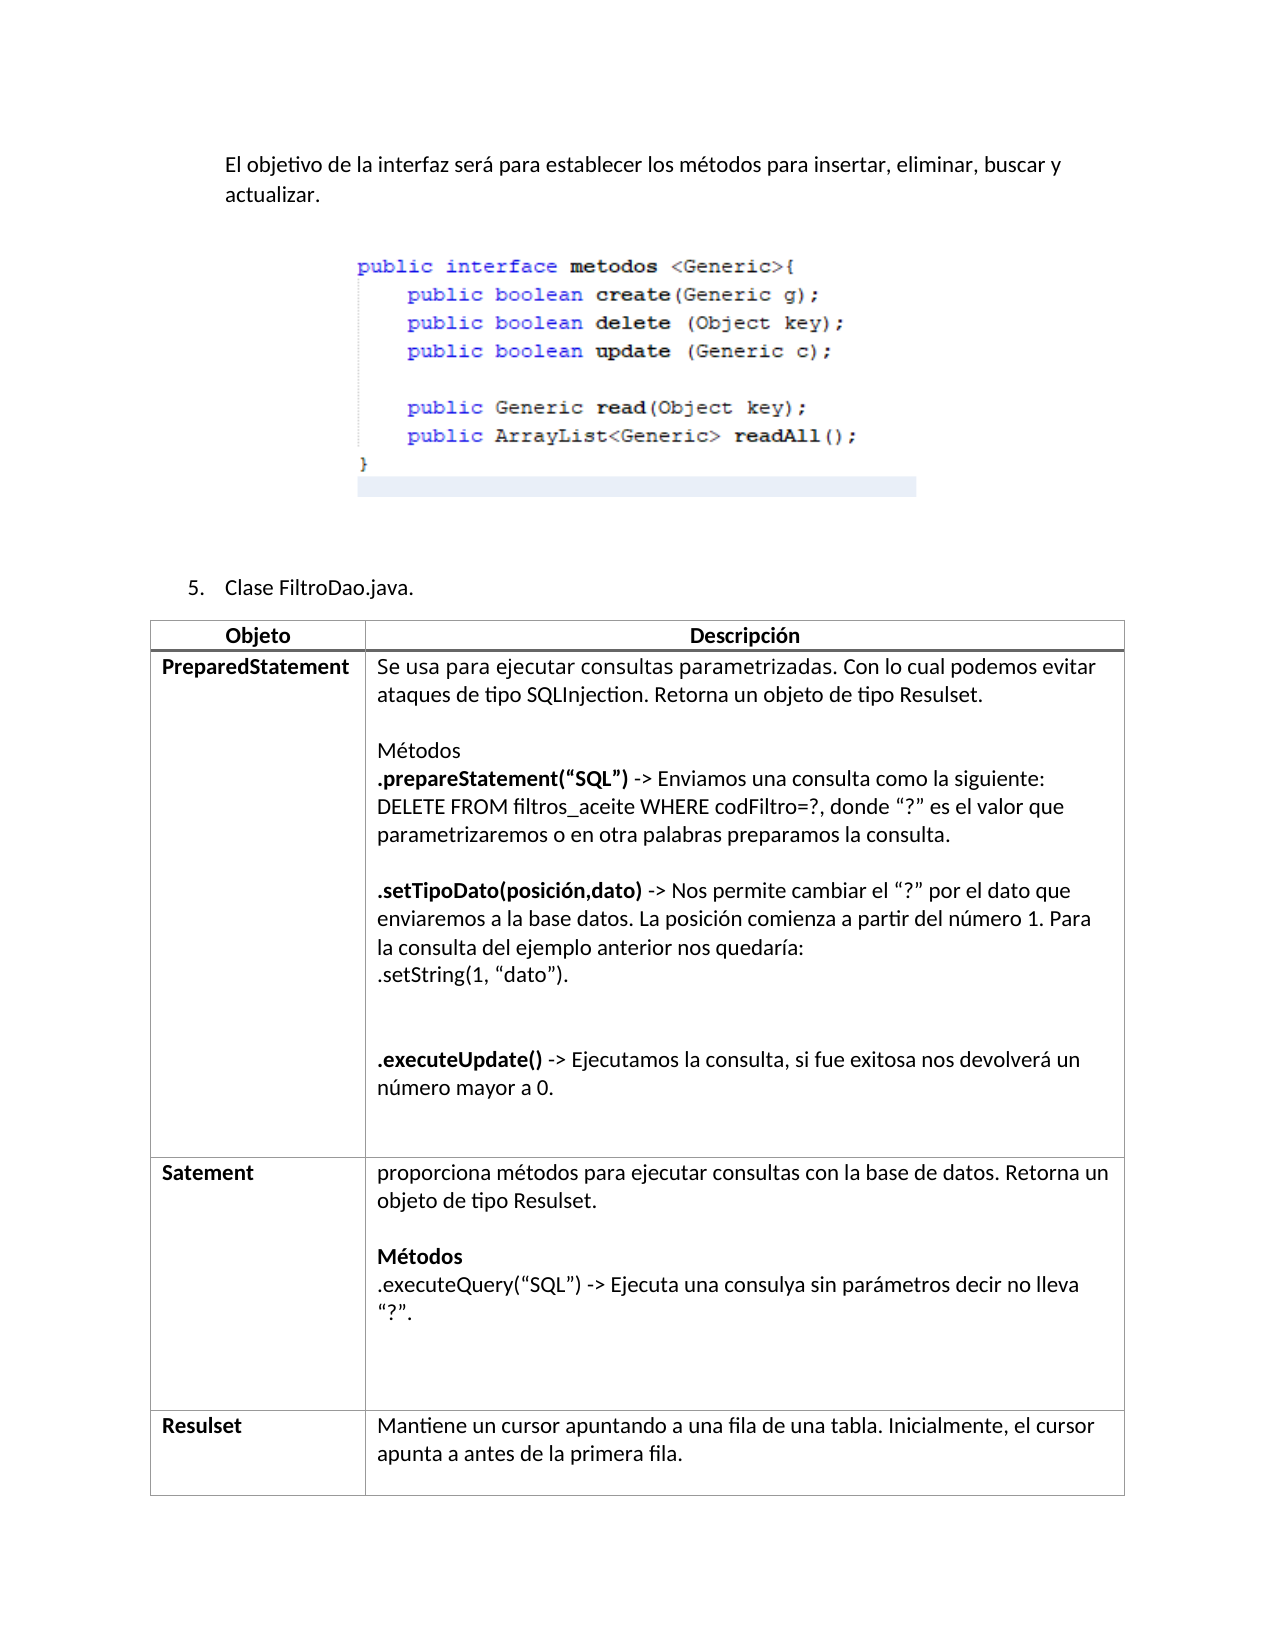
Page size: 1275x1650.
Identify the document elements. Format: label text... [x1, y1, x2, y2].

list Clase FiltroDao.java. [187, 573, 1125, 601]
table_cell PreparedStatement [151, 652, 365, 1157]
table_cell Se usa para ejecutar consultas parametrizadas. Con lo cual podemos evitar ataques de tipo SQLInjection. Retorna un objeto de tipo Resulset. Métodos .prepareStatement(“SQL”) -> Enviamos una consulta como la siguiente: DELETE FROM filtros_aceite WHERE codFiltro=?, donde “?” es el valor que parametrizaremos o en otra palabras preparamos la consulta. .setTipoDato(posición,dato) -> Nos permite cambiar el “?” por el dato que enviaremos a la base datos. La posición comienza a partir del número 1. Para la consulta del ejemplo anterior nos quedaría: .setString(1, “dato”). .executeUpdate() -> Ejecutamos la consulta, si fue exitosa nos devolverá un número mayor a 0. [366, 652, 1124, 1157]
table_cell proporciona métodos para ejecutar consultas con la base de datos. Retorna un objeto de tipo Resulset. Métodos .executeQuery(“SQL”) -> Ejecuta una consulya sin parámetros decir no lleva “?”. [366, 1158, 1124, 1410]
table_header Descripción [366, 621, 1124, 649]
table_cell Resulset [151, 1411, 365, 1495]
list El objetivo de la interfaz será para establecer los métodos para insertar, eliminar, buscar y actualizar. [225, 150, 1125, 208]
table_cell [366, 1411, 1124, 1495]
picture [336, 257, 917, 497]
table_cell Satement [151, 1158, 365, 1410]
table_header Objeto [151, 621, 365, 649]
